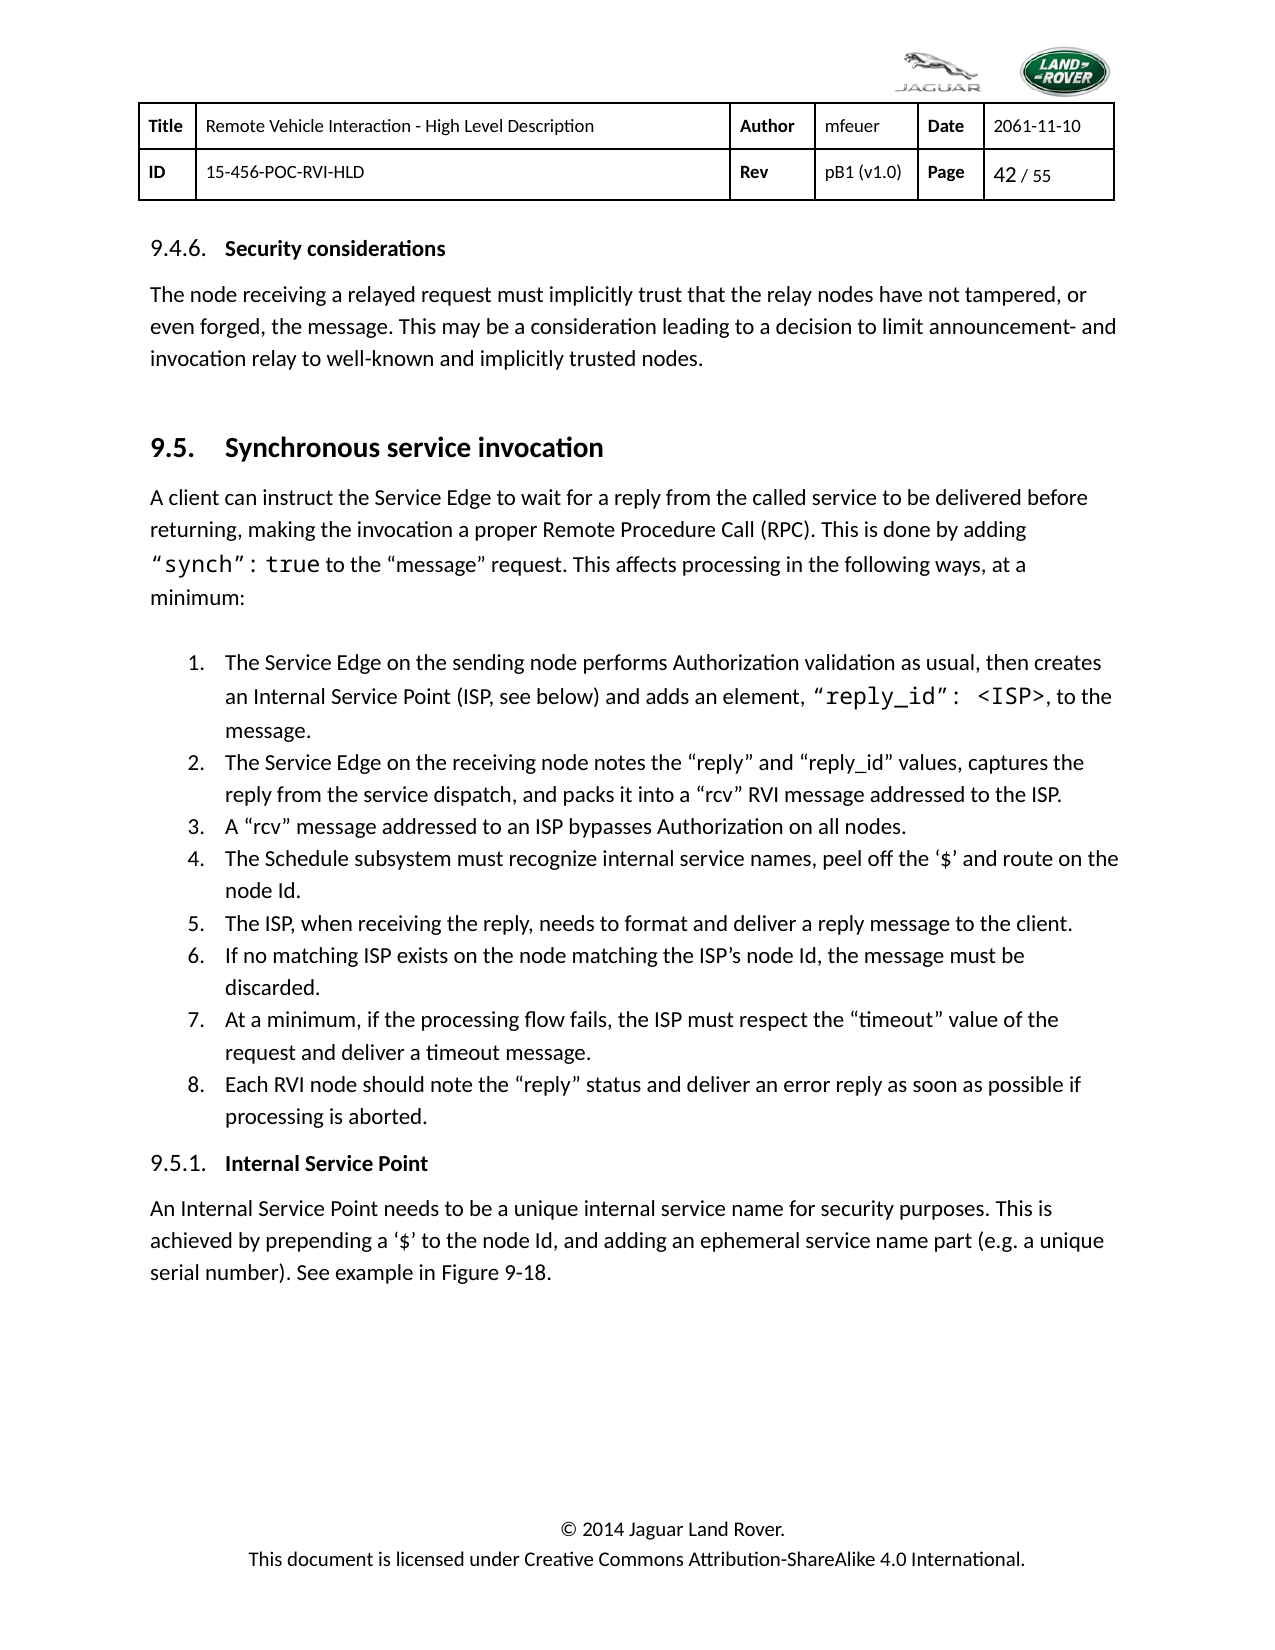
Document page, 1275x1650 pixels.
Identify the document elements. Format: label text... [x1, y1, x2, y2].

text The node receiving a relayed request must implicitly trust that the relay nodes have not tampered, or even forged, the message. This may be a consideration leading to a decision to limit announcement- and invocation relay to well-known and implicitly trusted nodes. [150, 280, 1125, 372]
list Each RVI node should note the “reply” status and deliver an error reply as soon as possible if processing is aborted. [187, 1070, 1125, 1130]
subtitle Security considerations [150, 232, 1125, 263]
list The ISP, when receiving the reply, needs to format and deliver a reply message to the client. [187, 909, 1125, 937]
list The Schedule subsystem must recognize internal service names, peel off the ‘$’ and route on the node Id. [187, 844, 1125, 905]
subtitle Synchronous service invocation [150, 429, 1125, 465]
text A client can instruct the Service Edge to wait for a reply from the called service to be delivered before returning, making the invocation a proper Remote Procedure Call (RPC). This is done by adding “synch”: true to the “message” request. This affects processing in the following ways, at a minimum: [150, 483, 1125, 611]
list A “rcv” message addressed to an ISP bypasses Authorization on all nodes. [187, 812, 1125, 840]
list The Service Edge on the receiving node notes the “reply” and “reply_id” values, captures the reply from the service dispatch, and packs it into a “rcv” RVI message addressed to the ISP. [187, 748, 1125, 808]
picture [866, 46, 1116, 98]
list The Service Edge on the sending node performs Authorization validation as usual, then creates an Internal Service Point (ISP, see below) and adds an element, “reply_id”: <ISP>, to the message. [187, 648, 1125, 744]
list If no matching ISP exists on the node matching the ISP’s node Id, the message must be discarded. [187, 941, 1125, 1001]
list At a minimum, if the processing flow fails, the ISP must respect the “timeout” value of the request and deliver a timeout message. [187, 1005, 1125, 1066]
subtitle Internal Service Point [150, 1147, 1125, 1177]
